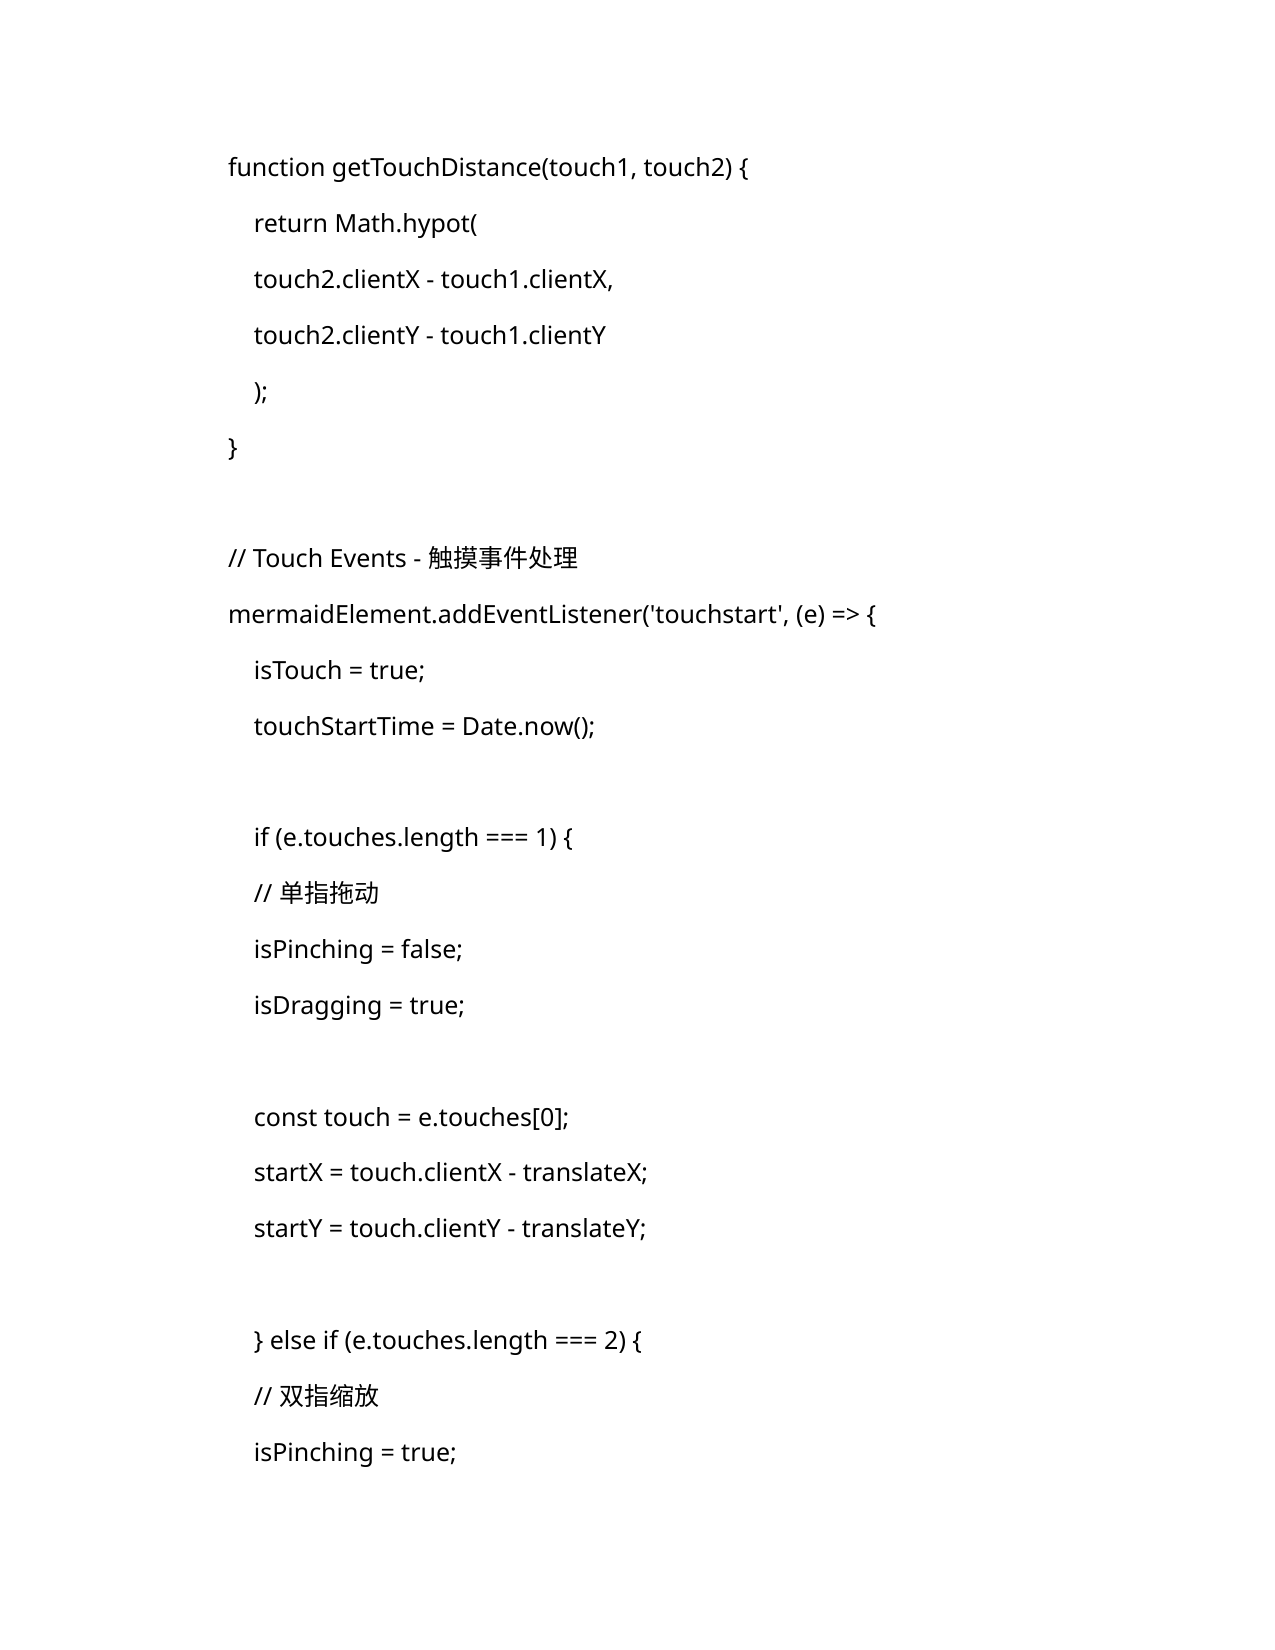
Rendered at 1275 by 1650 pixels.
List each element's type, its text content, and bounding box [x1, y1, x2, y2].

text if (e.touches.length === 1) { [150, 820, 1125, 854]
text touch2.clientY - touch1.clientY [150, 317, 1125, 352]
text mermaidElement.addEventListener('touchstart', (e) => { [150, 597, 1125, 631]
text startX = touch.clientX - translateX; [150, 1155, 1125, 1189]
text // 双指缩放 [150, 1378, 1125, 1412]
text isPinching = false; [150, 932, 1125, 966]
text isDragging = true; [150, 987, 1125, 1022]
text ); [150, 373, 1125, 407]
text touch2.clientX - touch1.clientX, [150, 262, 1125, 296]
text touchStartTime = Date.now(); [150, 708, 1125, 742]
text // 单指拖动 [150, 876, 1125, 910]
text } else if (e.touches.length === 2) { [150, 1322, 1125, 1357]
text const touch = e.touches[0]; [150, 1099, 1125, 1133]
text startY = touch.clientY - translateY; [150, 1211, 1125, 1245]
text } [150, 429, 1125, 463]
text // Touch Events - 触摸事件处理 [150, 541, 1125, 575]
text function getTouchDistance(touch1, touch2) { [150, 150, 1125, 184]
text isPinching = true; [150, 1434, 1125, 1468]
text isTouch = true; [150, 652, 1125, 687]
text return Math.hypot( [150, 206, 1125, 240]
